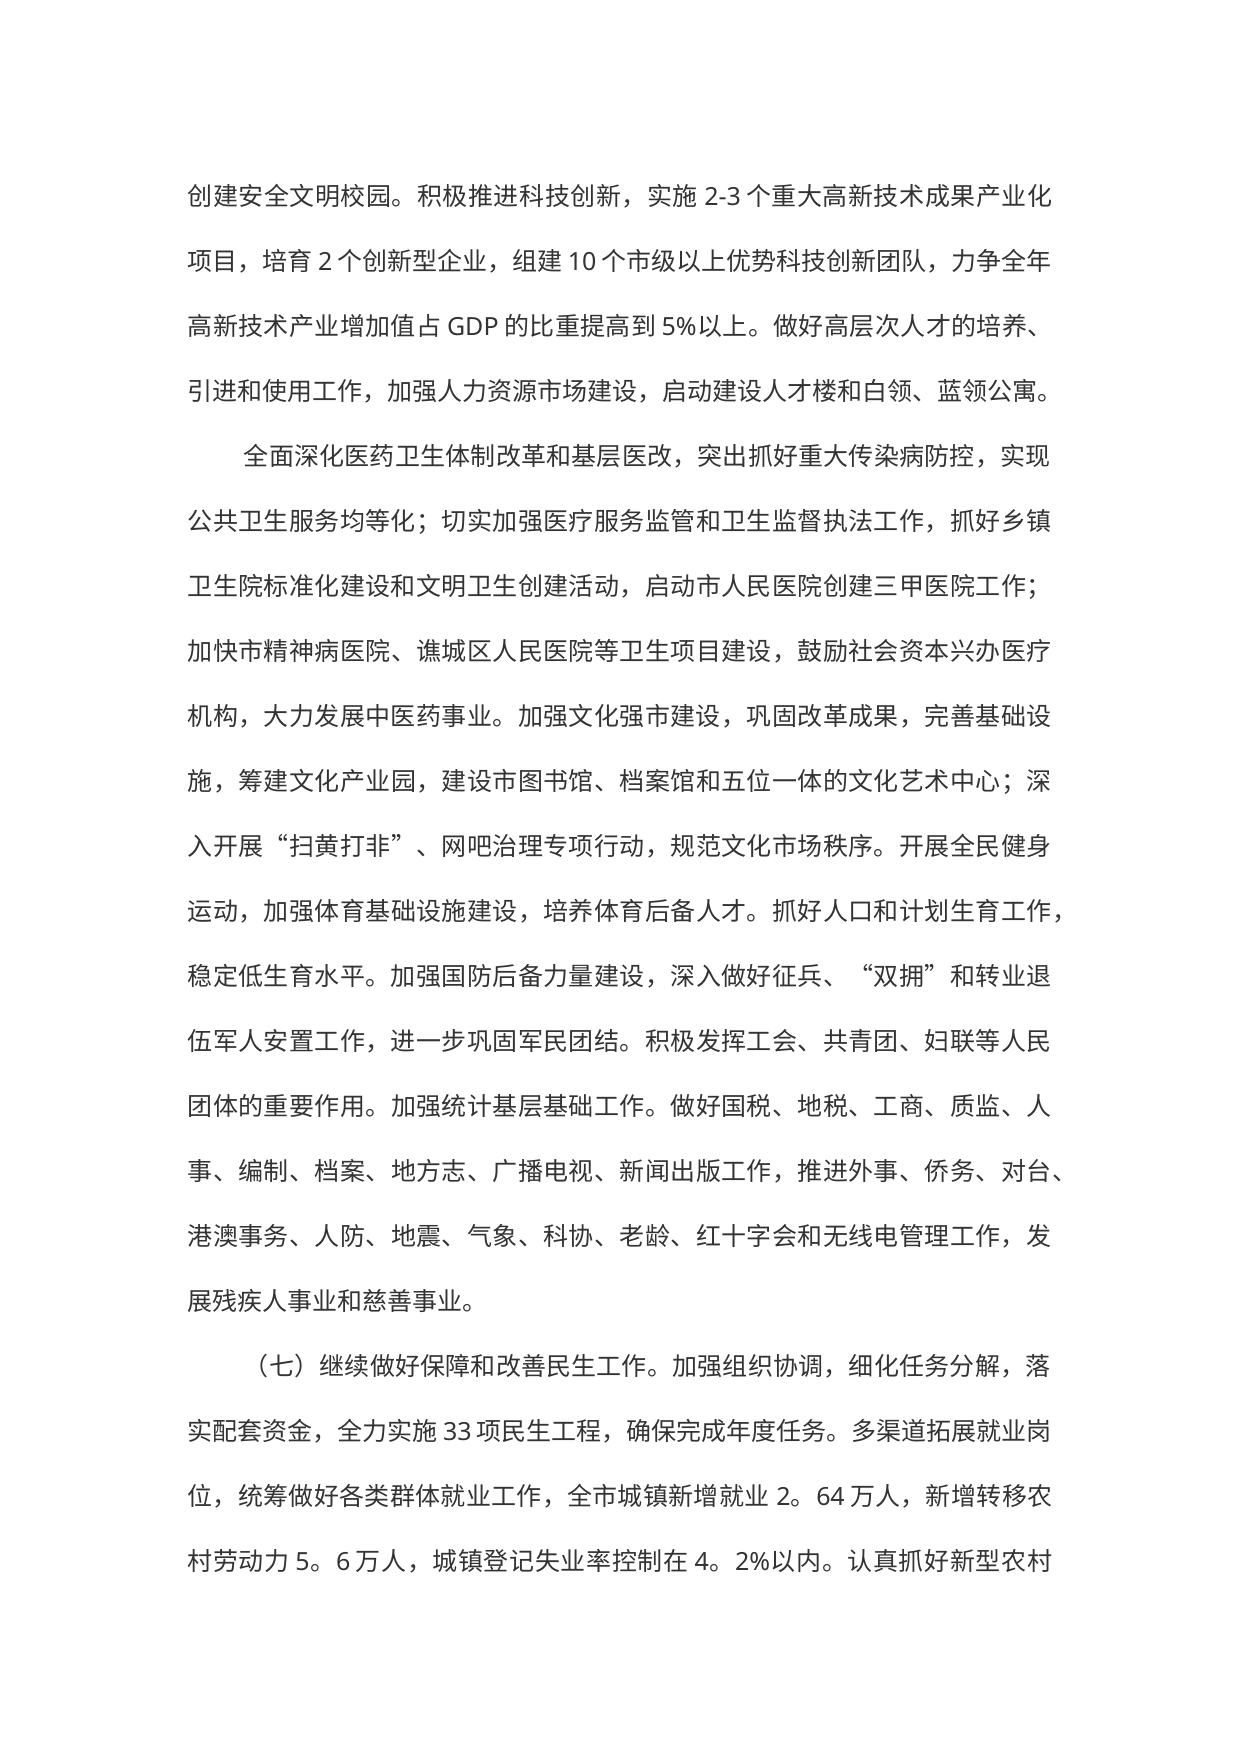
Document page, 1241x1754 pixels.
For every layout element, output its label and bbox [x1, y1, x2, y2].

text [187, 162, 1053, 1592]
